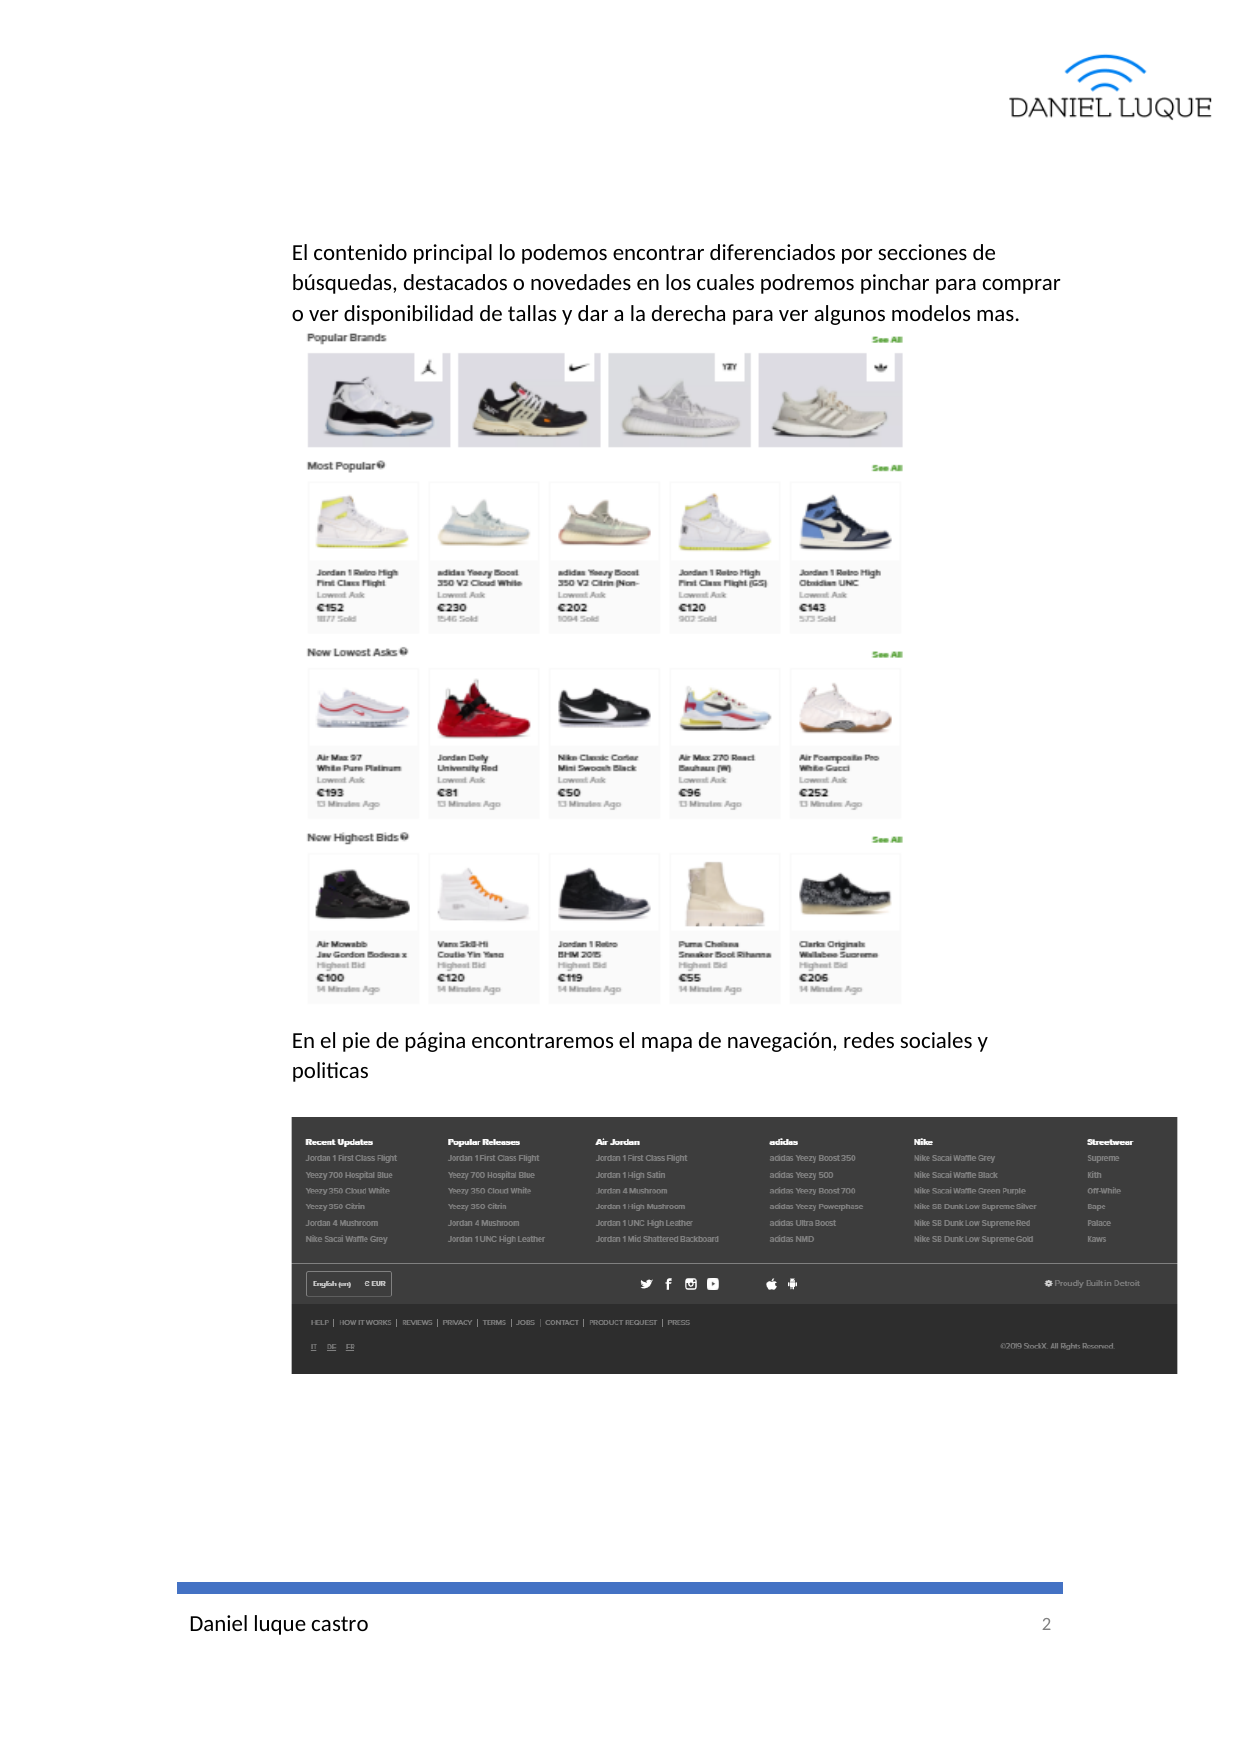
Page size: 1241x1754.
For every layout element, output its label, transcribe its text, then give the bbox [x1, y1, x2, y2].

picture [291, 328, 917, 1025]
picture [291, 1117, 1178, 1374]
picture [987, 28, 1237, 132]
list En el pie de página encontraremos el mapa de navegación, redes sociales y politicas [292, 1026, 1063, 1084]
list El contenido principal lo podemos encontrar diferenciados por secciones de búsquedas, destacados o novedades en los cuales podremos pinchar para comprar o ver disponibilidad de tallas y dar a la derecha para ver algunos modelos mas. [292, 238, 1063, 327]
